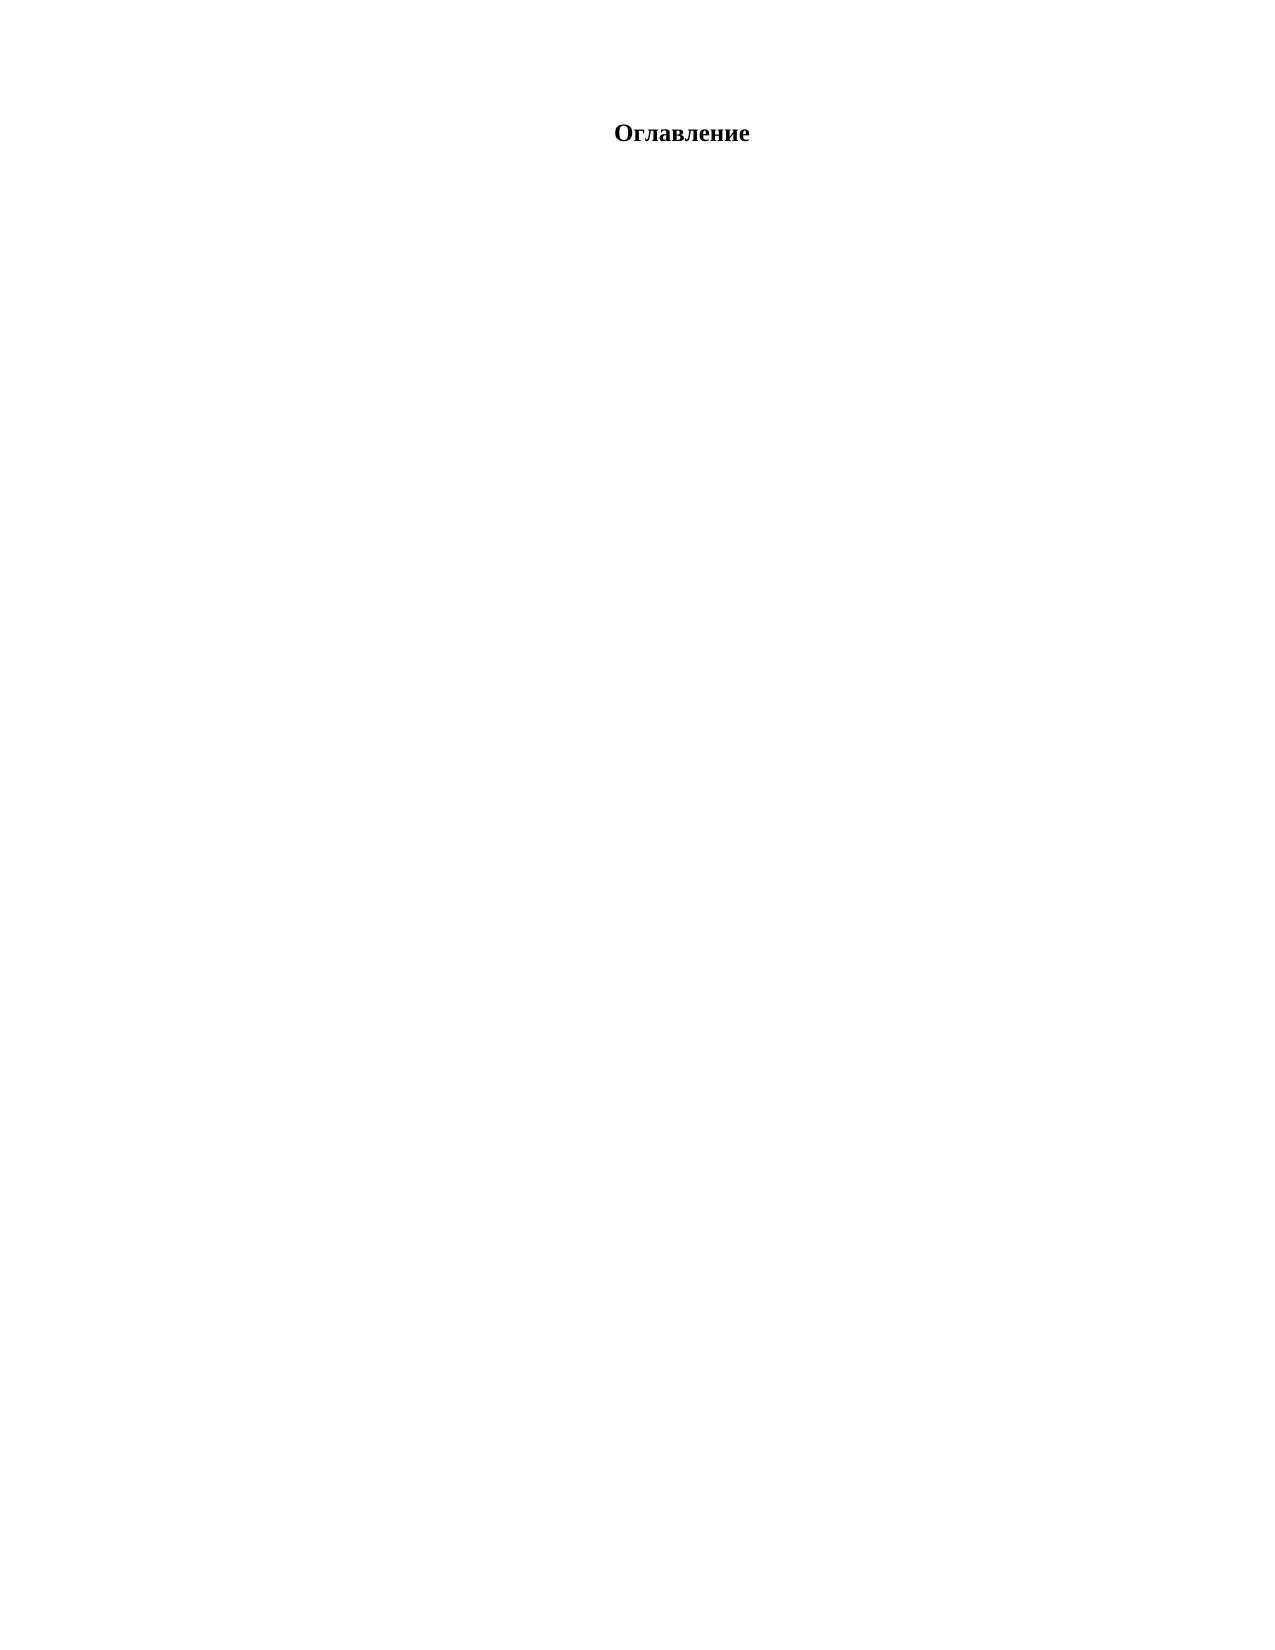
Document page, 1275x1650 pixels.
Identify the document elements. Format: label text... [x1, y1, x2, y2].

text Оглавление [177, 118, 1186, 147]
